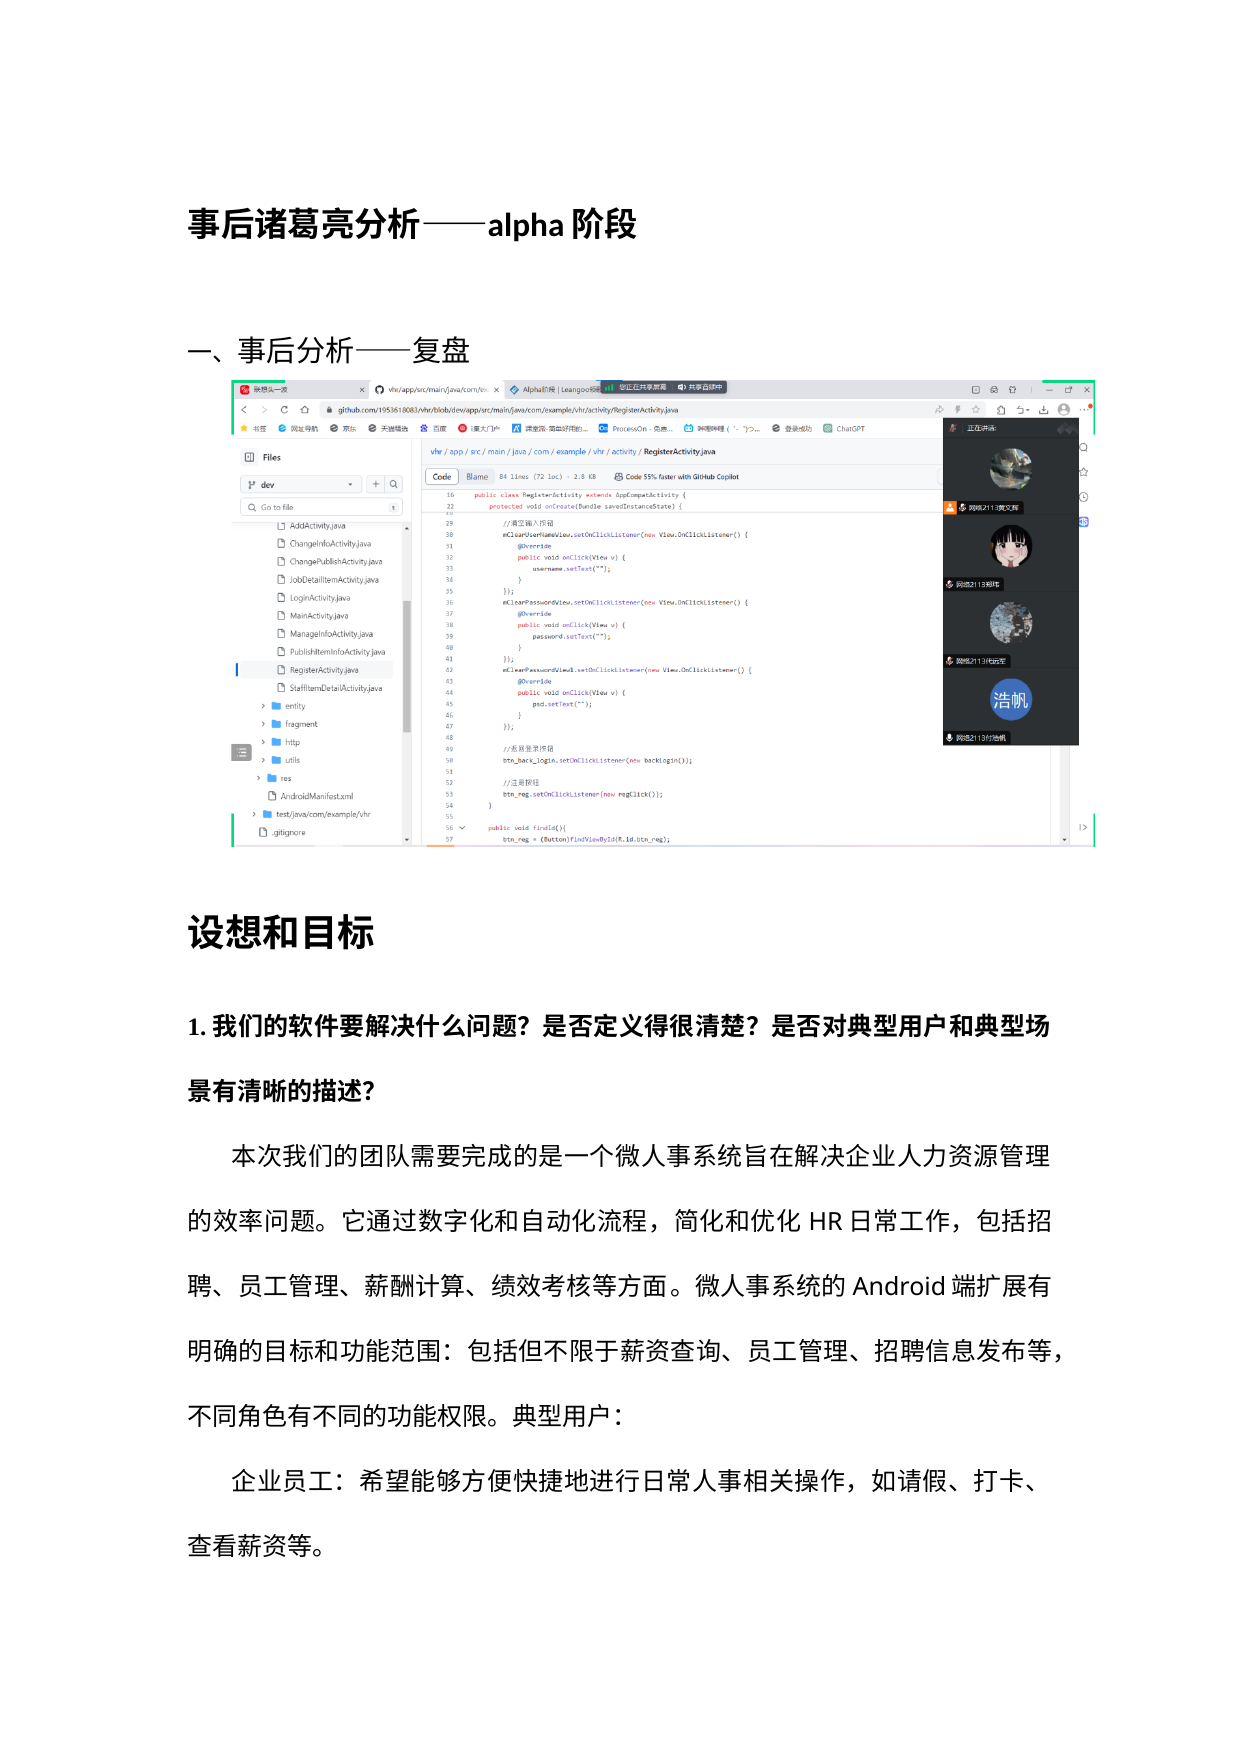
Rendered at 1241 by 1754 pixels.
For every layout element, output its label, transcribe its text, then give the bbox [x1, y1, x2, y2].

list 企业员工：希望能够方便快捷地进行日常人事相关操作，如请假、打卡、查看薪资等。 [187, 1447, 1053, 1577]
subtitle 设想和目标 [187, 897, 1053, 962]
list 本次我们的团队需要完成的是一个微人事系统旨在解决企业人力资源管理的效率问题。它通过数字化和自动化流程，简化和优化HR日常工作，包括招聘、员工管理、薪酬计算、绩效考核等方面。微人事系统的Android端扩展有明确的目标和功能范围：包括但不限于薪资查询、员工管理、招聘信息发布等，不同角色有不同的功能权限。典型用户： [187, 1122, 1053, 1447]
list 我们的软件要解决什么问题？是否定义得很清楚？是否对典型用户和典型场景有清晰的描述？ [187, 992, 1053, 1122]
subtitle 事后诸葛亮分析——alpha阶段 [187, 189, 1053, 254]
list 事后分析——复盘 [187, 316, 1053, 381]
picture [231, 380, 1096, 847]
